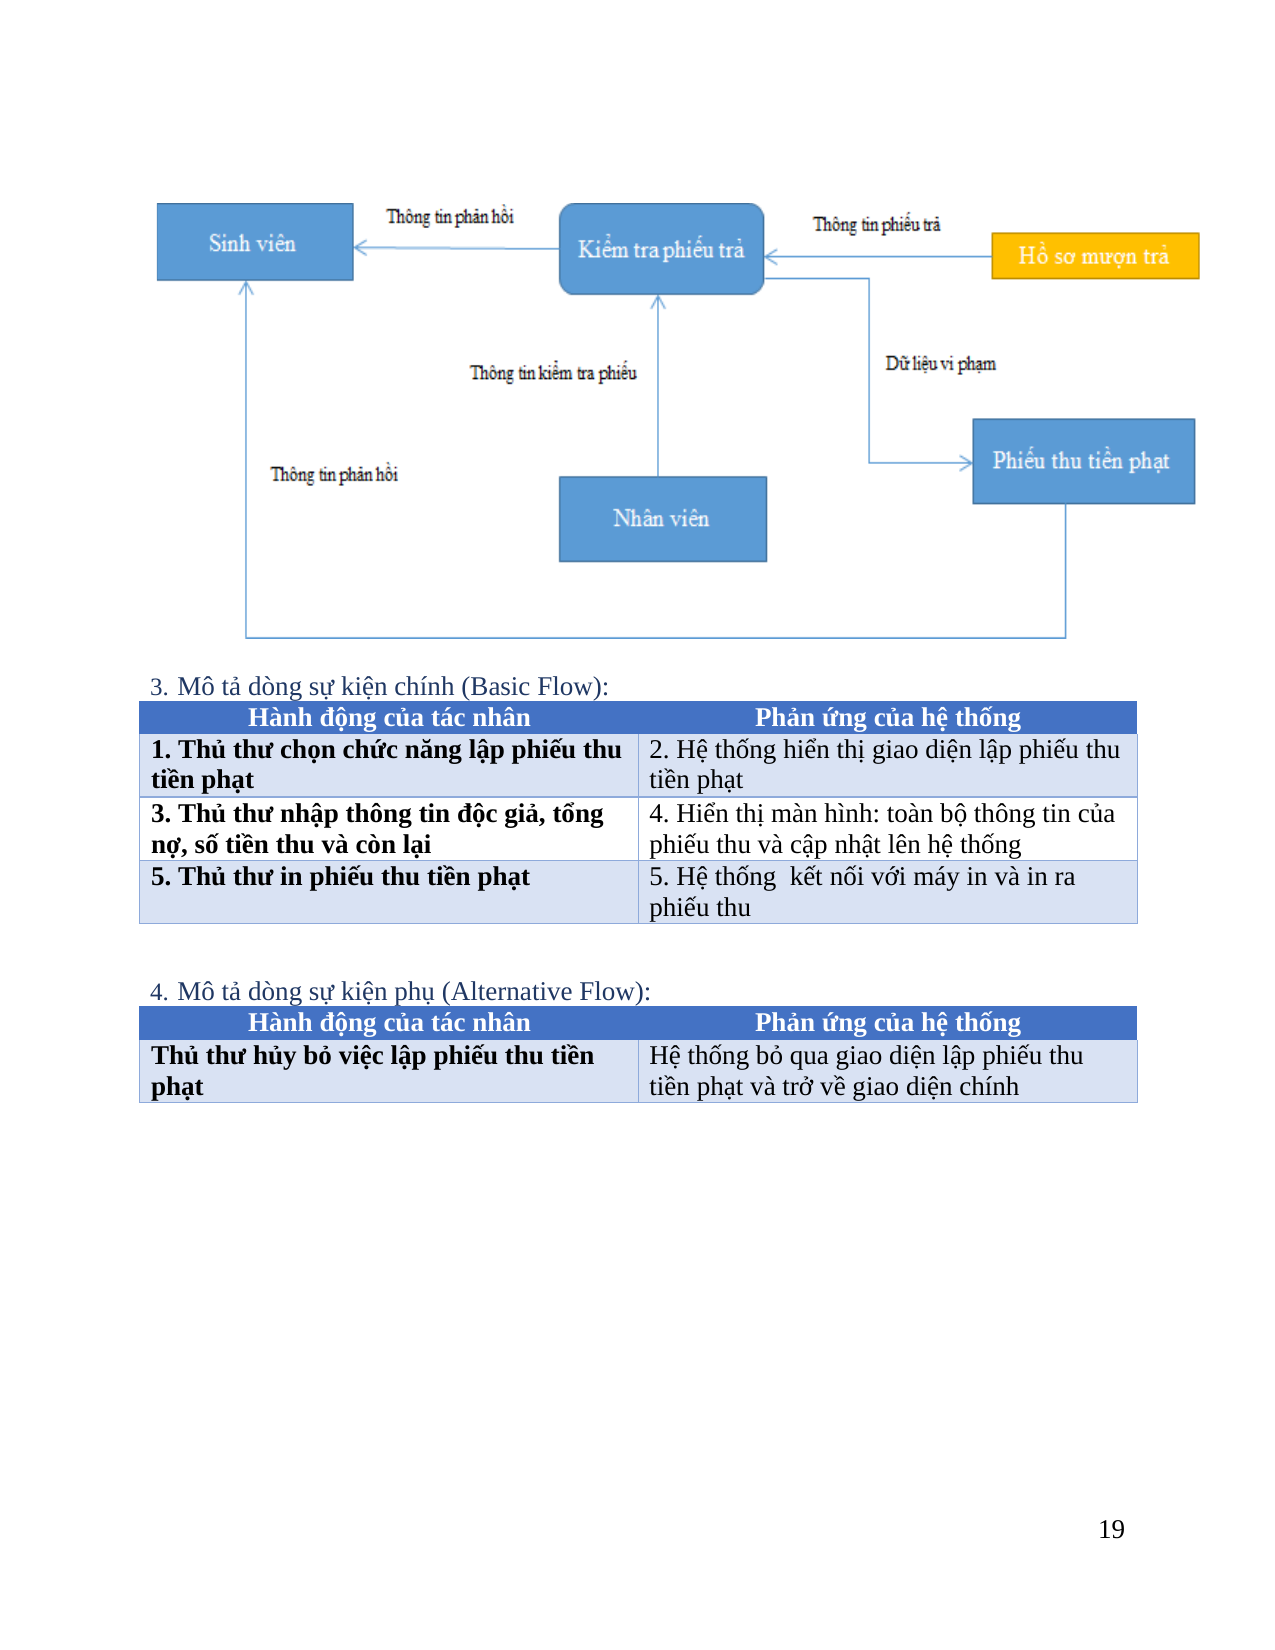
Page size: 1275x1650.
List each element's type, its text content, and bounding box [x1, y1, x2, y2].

table_cell 3. Thủ thư nhập thông tin độc giả, tổng nợ, số tiền thu và còn lại [140, 798, 638, 859]
list Mô tả dòng sự kiện phụ (Alternative Flow): [150, 975, 1229, 1006]
table_cell 5. Thủ thư in phiếu thu tiền phạt [140, 861, 638, 923]
picture [156, 203, 1200, 639]
table_cell 4. Hiển thị màn hình: toàn bộ thông tin của phiếu thu và cập nhật lên hệ thống [639, 798, 1137, 859]
list Mô tả dòng sự kiện chính (Basic Flow): [150, 670, 1229, 701]
table_cell 5. Hệ thống kết nối với máy in và in ra phiếu thu [639, 861, 1137, 923]
table_cell Hệ thống bỏ qua giao diện lập phiếu thu tiền phạt và trở về giao diện chính [639, 1040, 1137, 1102]
table_header Hành động của tác nhân Phản ứng của hệ thống [139, 1006, 1137, 1040]
table_header Hành động của tác nhân Phản ứng của hệ thống [139, 701, 1137, 734]
table_cell 2. Hệ thống hiển thị giao diện lập phiếu thu tiền phạt [639, 734, 1137, 796]
table_cell 1. Thủ thư chọn chức năng lập phiếu thu tiền phạt [140, 734, 638, 796]
table_cell Thủ thư hủy bỏ việc lập phiếu thu tiền phạt [140, 1040, 638, 1102]
